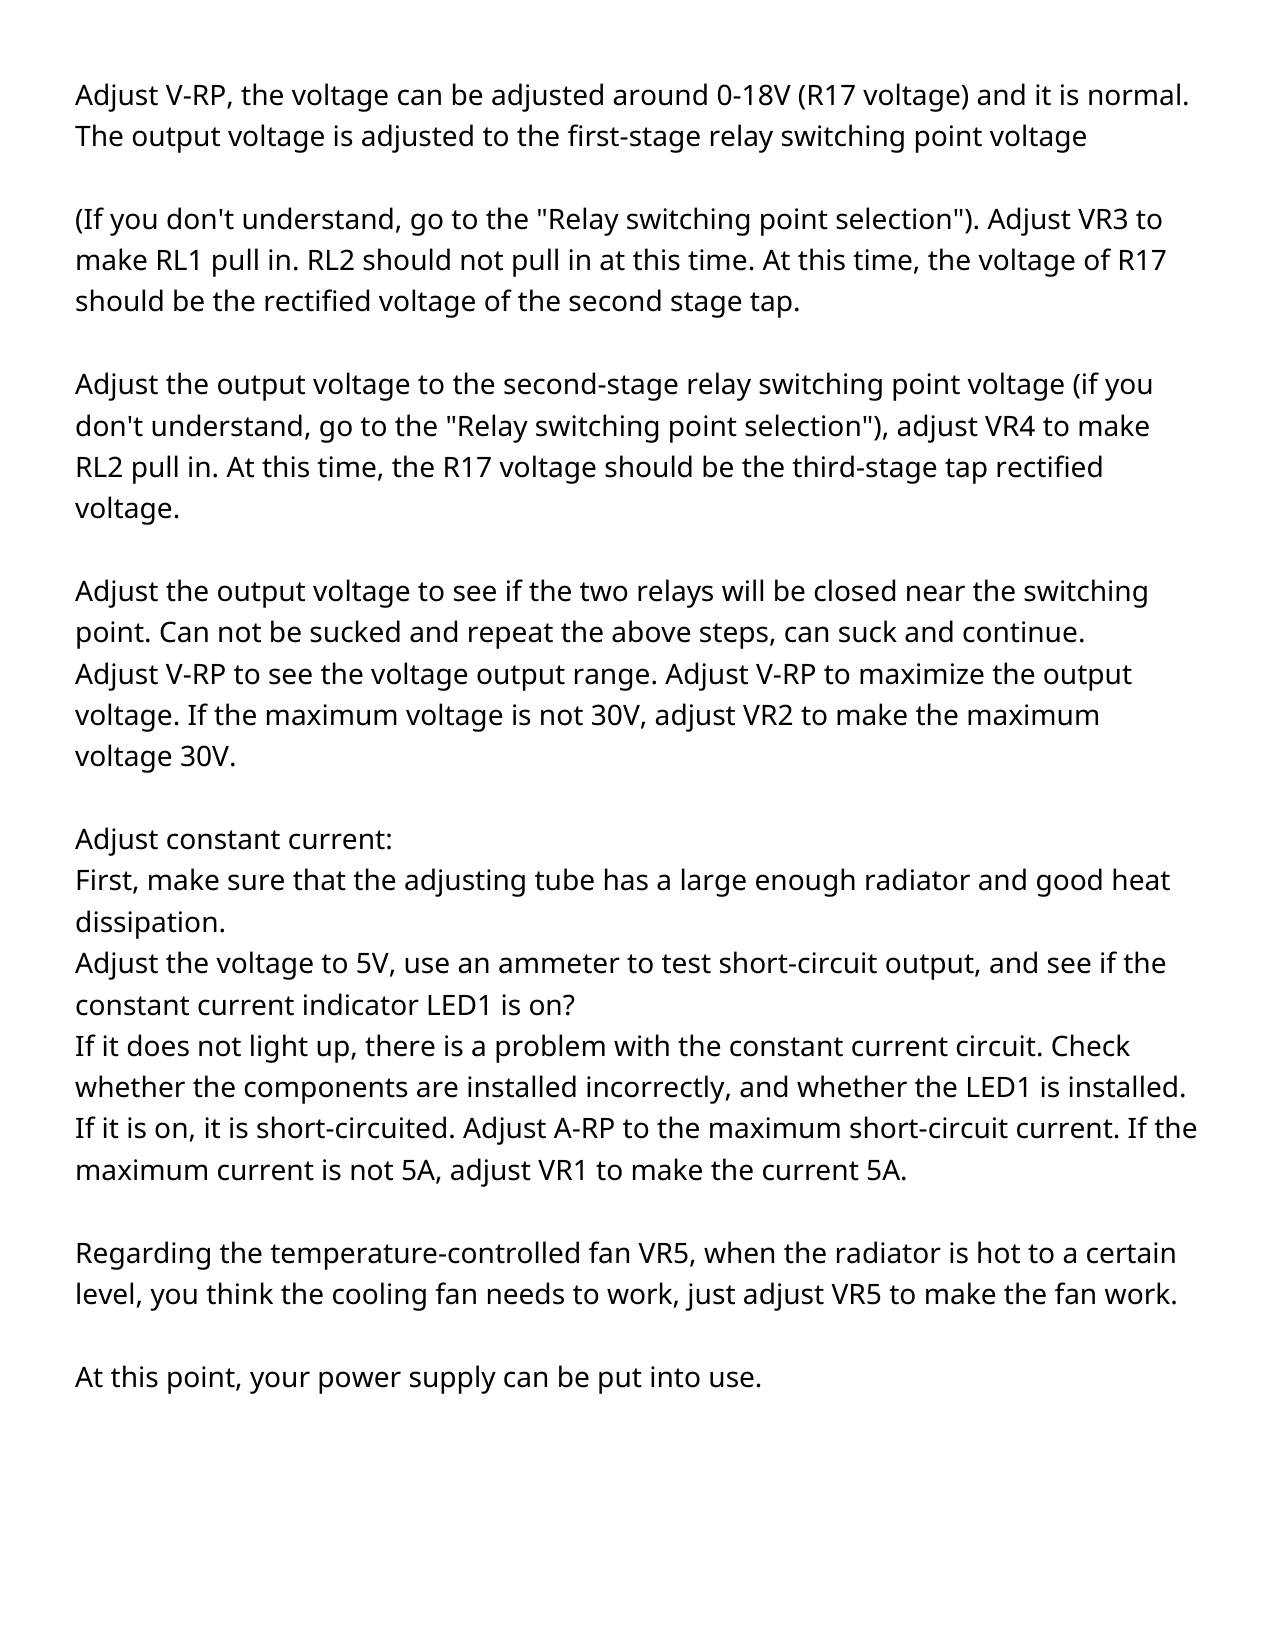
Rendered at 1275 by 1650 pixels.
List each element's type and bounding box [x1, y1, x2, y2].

text [75, 75, 1200, 1395]
